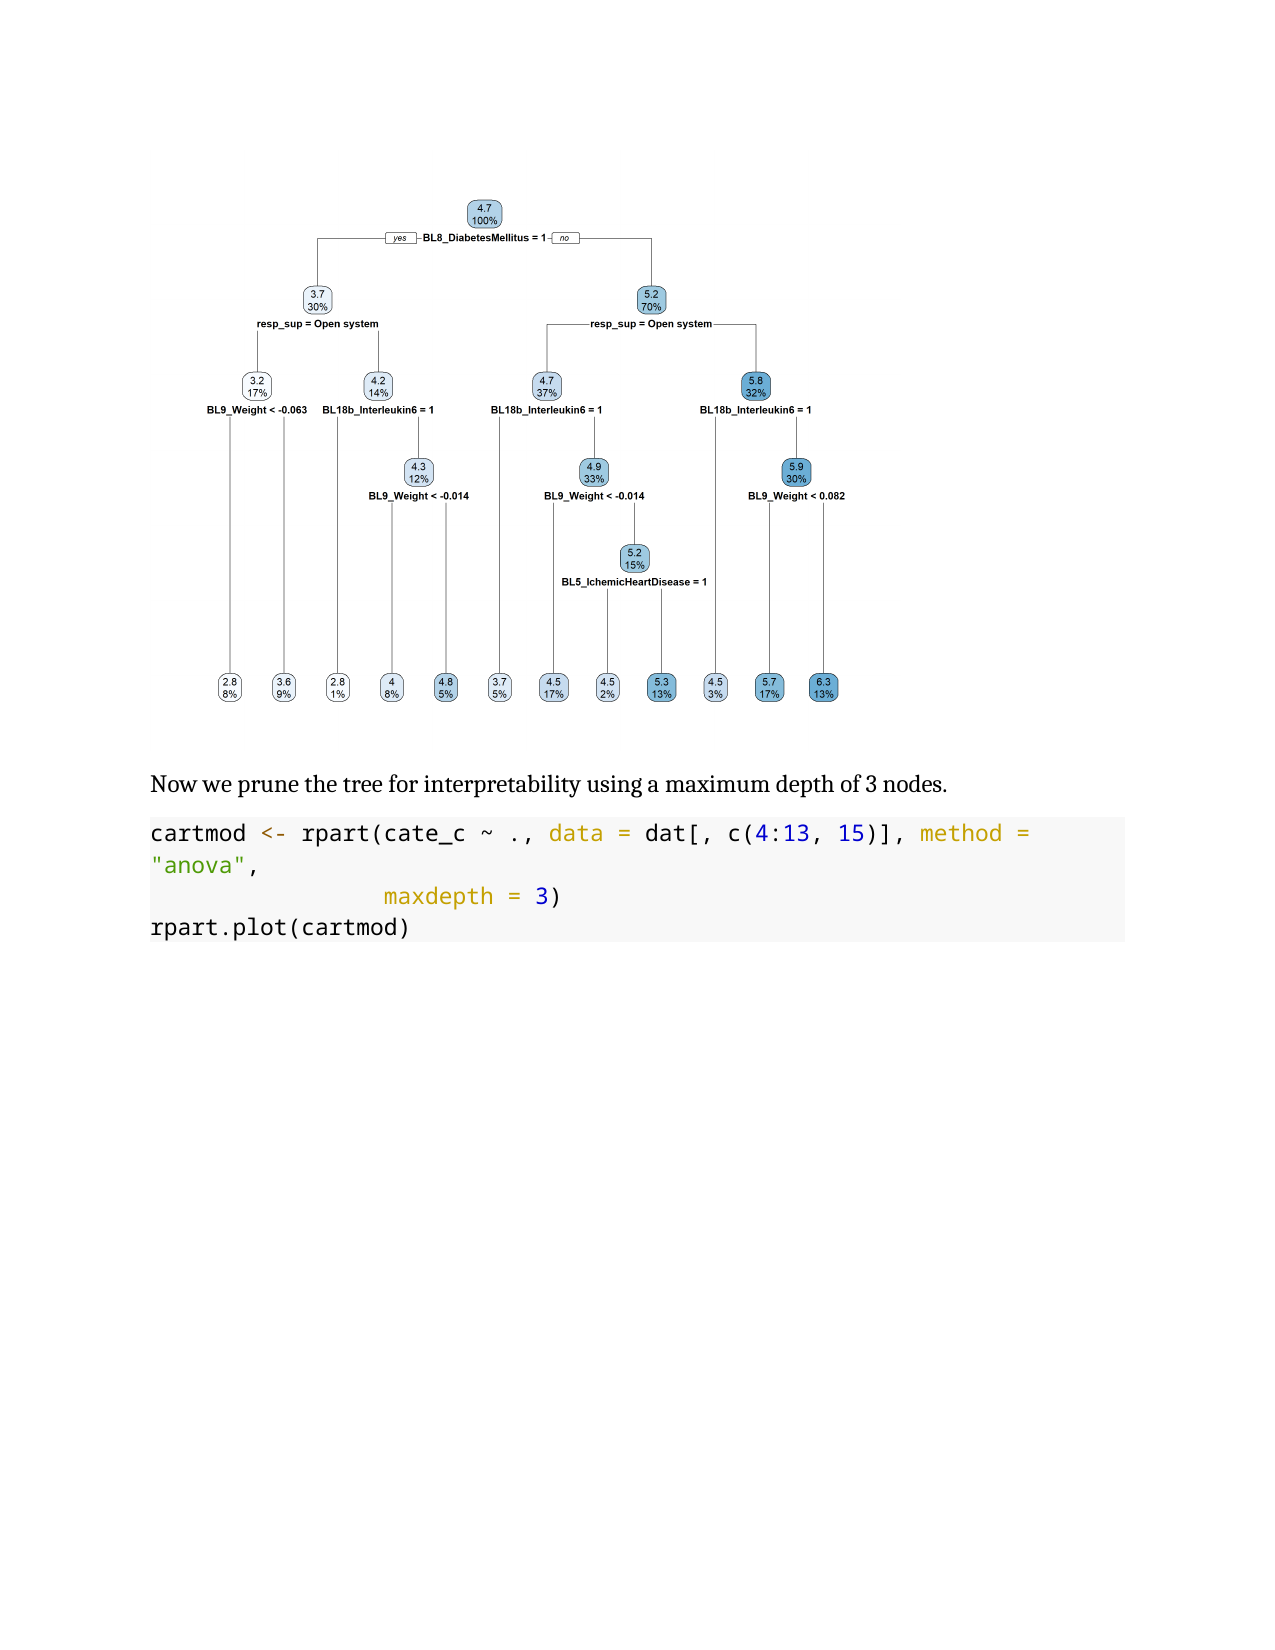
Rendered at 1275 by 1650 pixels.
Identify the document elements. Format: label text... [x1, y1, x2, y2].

picture [150, 150, 902, 751]
text Now we prune the tree for interpretability using a maximum depth of 3 nodes. [150, 770, 1125, 798]
text cartmod <- rpart(cate_c ~ ., data = dat[, c(4:13, 15)], method = "anova", maxdepth = 3) rpart.plot(cartmod) [150, 817, 1125, 942]
